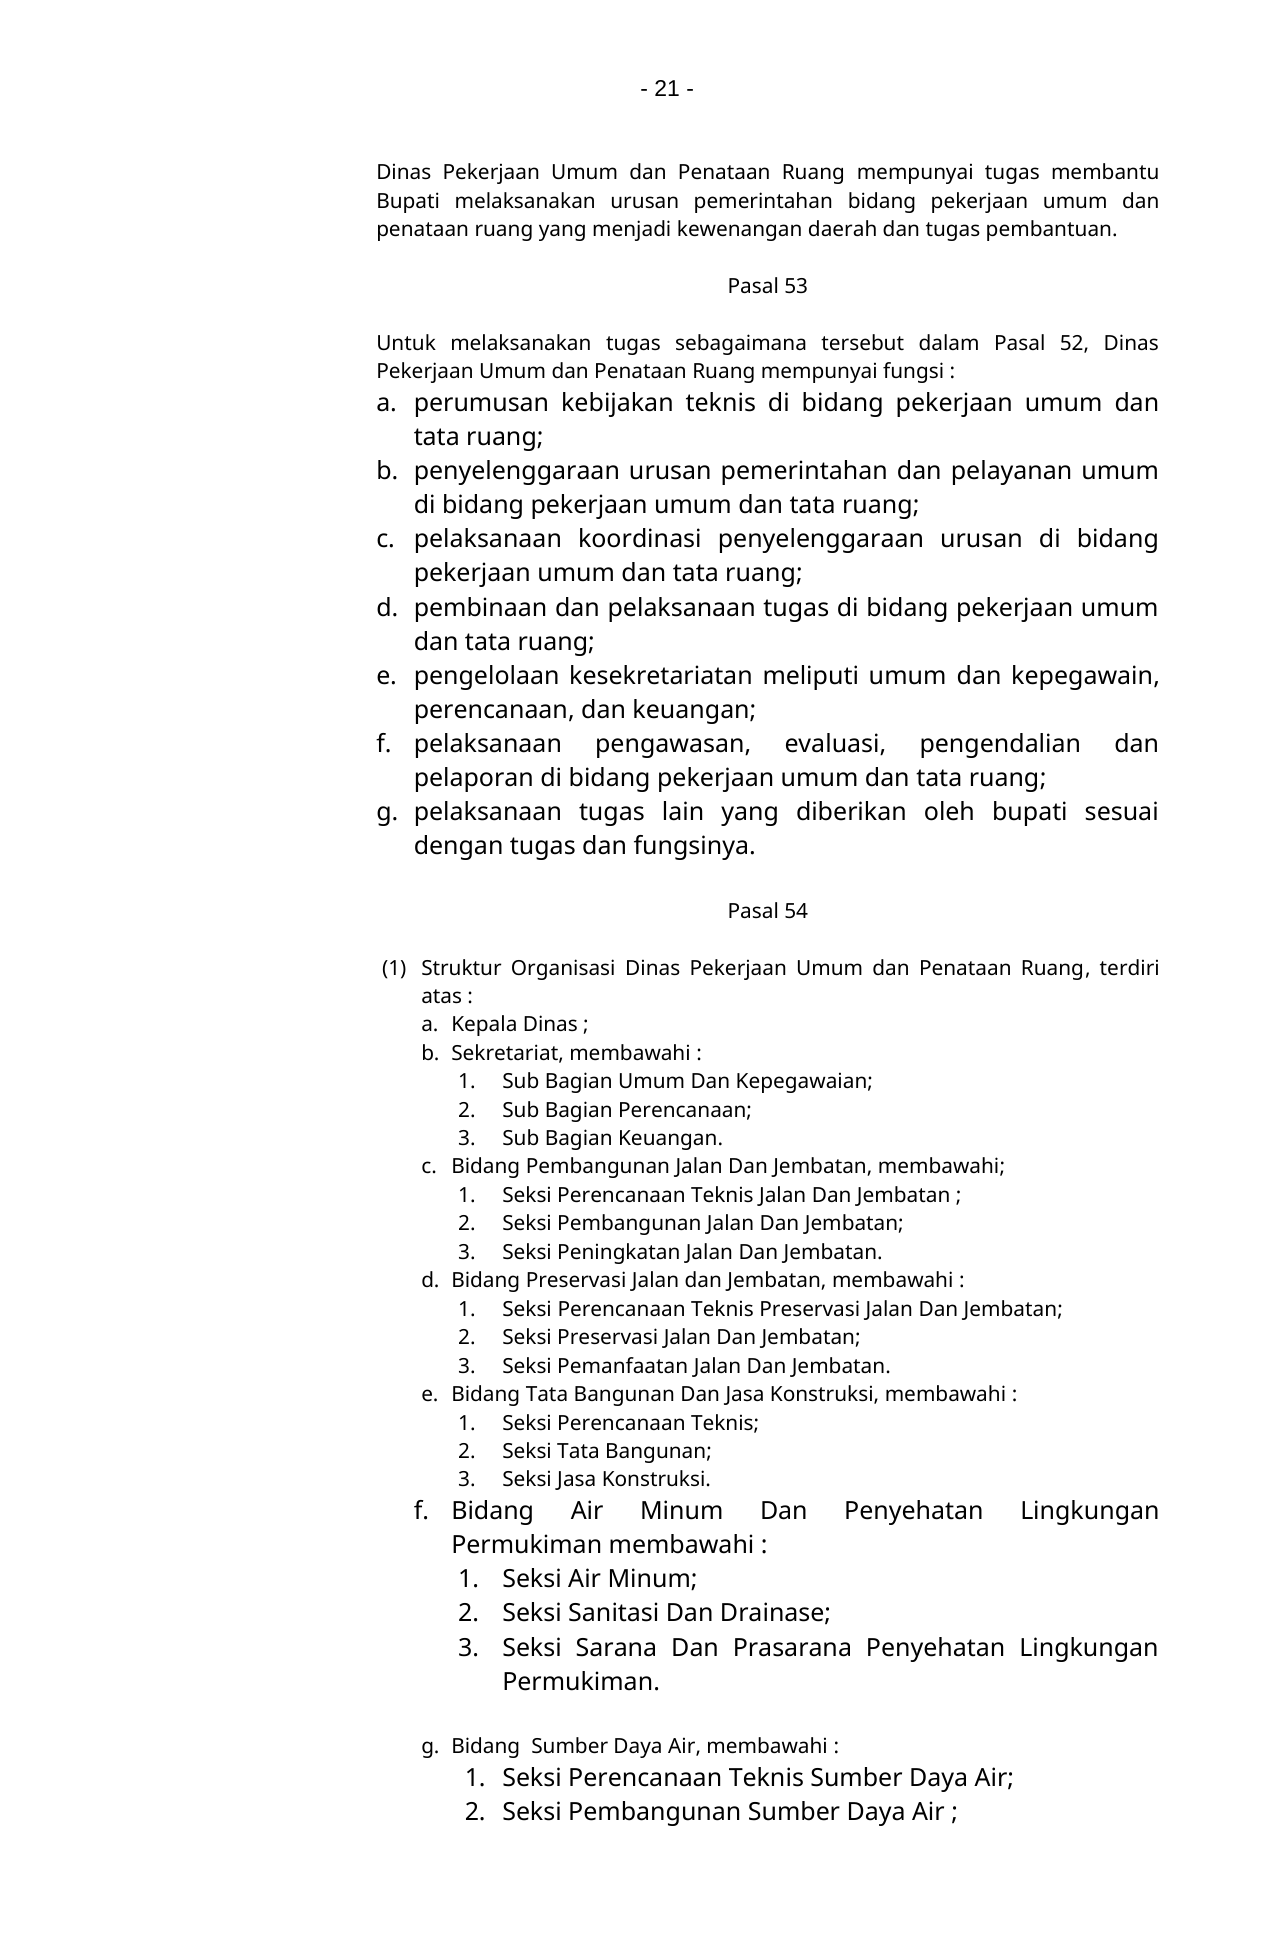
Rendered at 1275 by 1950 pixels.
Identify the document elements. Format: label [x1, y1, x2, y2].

table_cell [365, 129, 1171, 862]
table_cell [365, 862, 1171, 1828]
